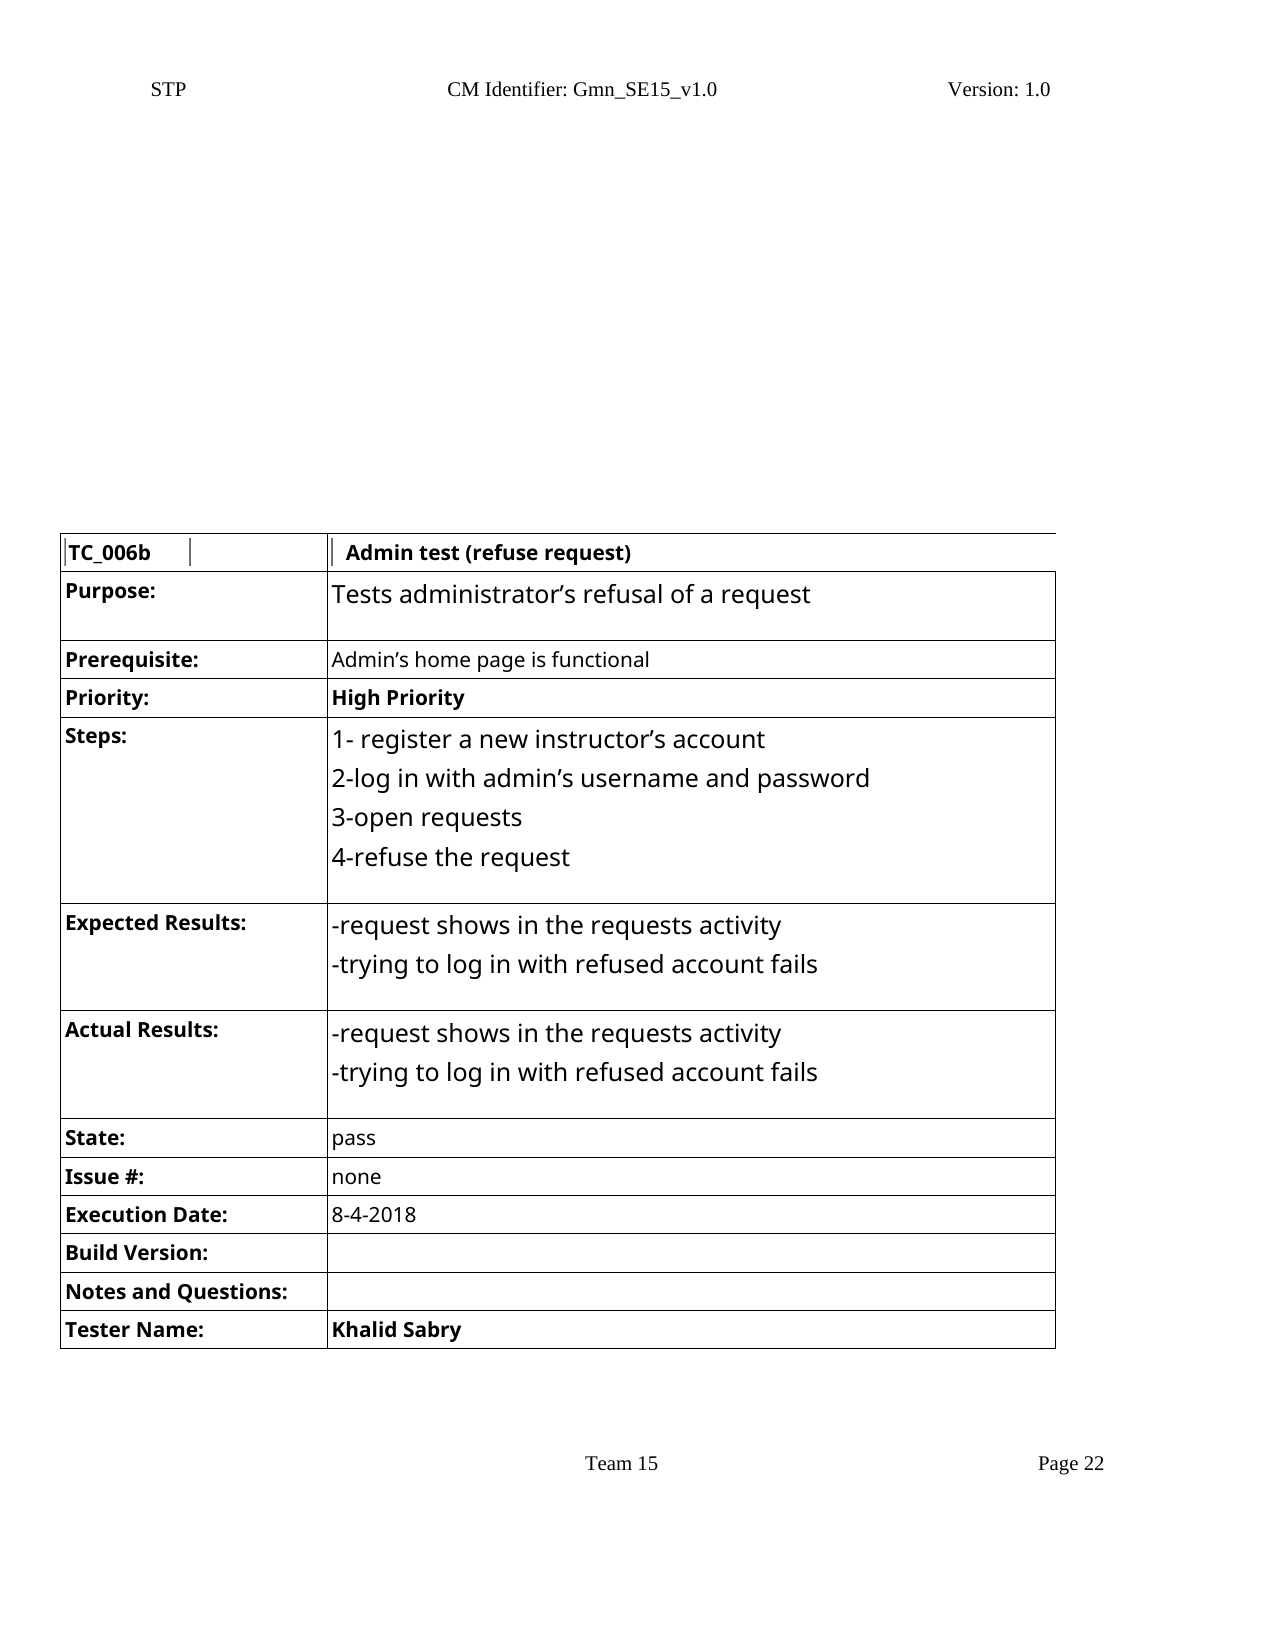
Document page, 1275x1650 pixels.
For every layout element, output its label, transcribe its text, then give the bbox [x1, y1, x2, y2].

table_cell Khalid Sabry [328, 1311, 1055, 1348]
table_cell Steps: [61, 718, 327, 903]
table_cell Tests administrator’s refusal of a request [328, 572, 1055, 640]
table_cell Actual Results: [61, 1011, 327, 1118]
table_cell Admin’s home page is functional [328, 641, 1055, 678]
table_cell pass [328, 1119, 1055, 1157]
table_cell [328, 1234, 1055, 1272]
table_cell Notes and Questions: [61, 1273, 327, 1310]
table_cell Priority: [61, 679, 327, 716]
table_cell State: [61, 1119, 327, 1157]
table_cell none [328, 1158, 1055, 1195]
table_cell -request shows in the requests activity -trying to log in with refused account fails [328, 1011, 1055, 1118]
table_header [185, 534, 327, 571]
table_header Admin test (refuse request) [328, 534, 1056, 571]
table_cell 1- register a new instructor’s account 2-log in with admin’s username and password 3-open requests 4-refuse the request [328, 718, 1055, 903]
table_cell 8-4-2018 [328, 1196, 1055, 1233]
table_header TC_006b [61, 534, 185, 571]
table_cell Tester Name: [61, 1311, 327, 1348]
table_cell Expected Results: [61, 904, 327, 1010]
table_cell High Priority [328, 679, 1055, 716]
table_cell Issue #: [61, 1158, 327, 1195]
table_cell Execution Date: [61, 1196, 327, 1233]
table_cell -request shows in the requests activity -trying to log in with refused account fails [328, 904, 1055, 1010]
table_cell Build Version: [61, 1234, 327, 1272]
table_cell Prerequisite: [61, 641, 327, 678]
table_cell [328, 1273, 1055, 1310]
table_cell Purpose: [61, 572, 327, 640]
